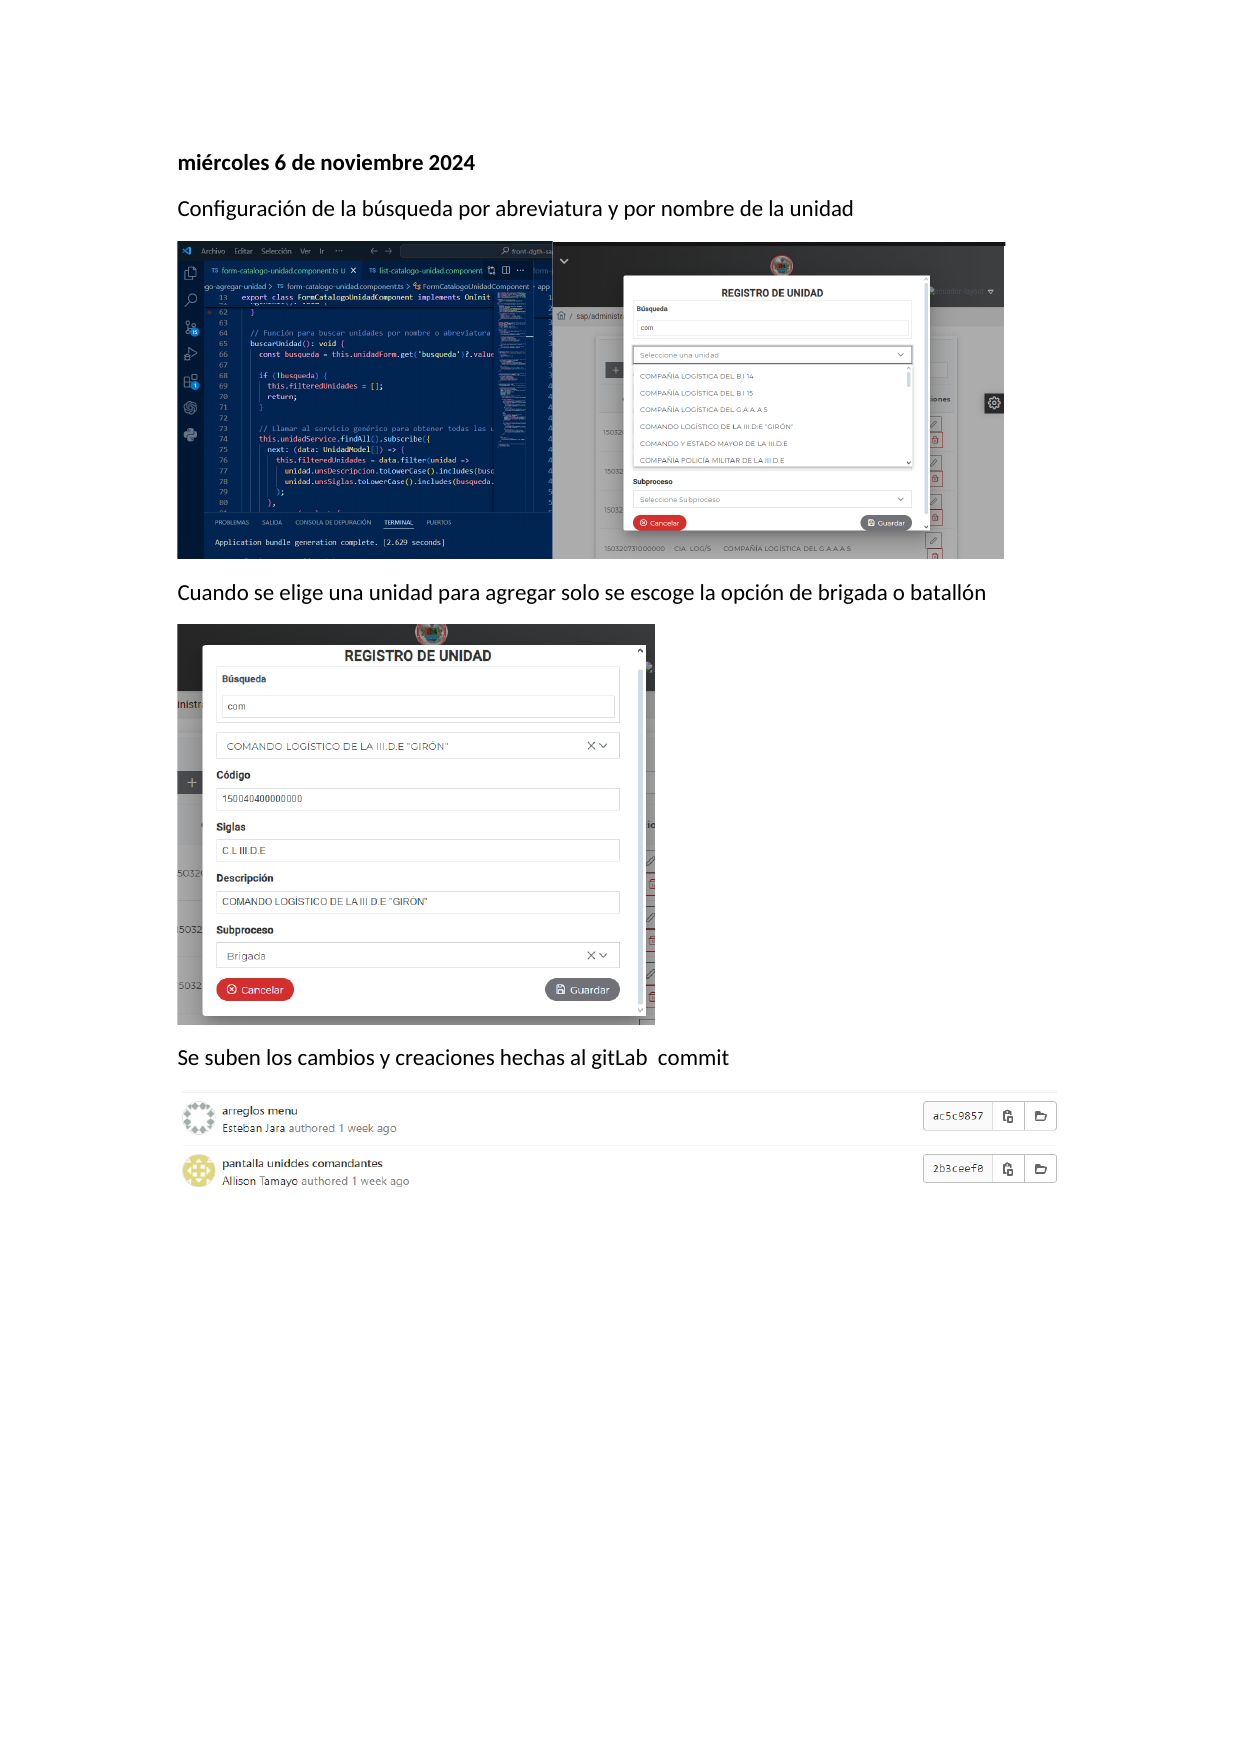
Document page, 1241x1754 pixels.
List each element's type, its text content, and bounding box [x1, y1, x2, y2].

picture [177, 624, 655, 1025]
text Configuración de la búsqueda por abreviatura y por nombre de la unidad [177, 194, 1063, 222]
picture [177, 1090, 1063, 1192]
text Cuando se elige una unidad para agregar solo se escoge la opción de brigada o batallón [177, 578, 1063, 606]
text miércoles 6 de noviembre 2024 [177, 148, 1063, 176]
picture [177, 241, 1006, 559]
text Se suben los cambios y creaciones hechas al gitLab commit [177, 1043, 1063, 1071]
